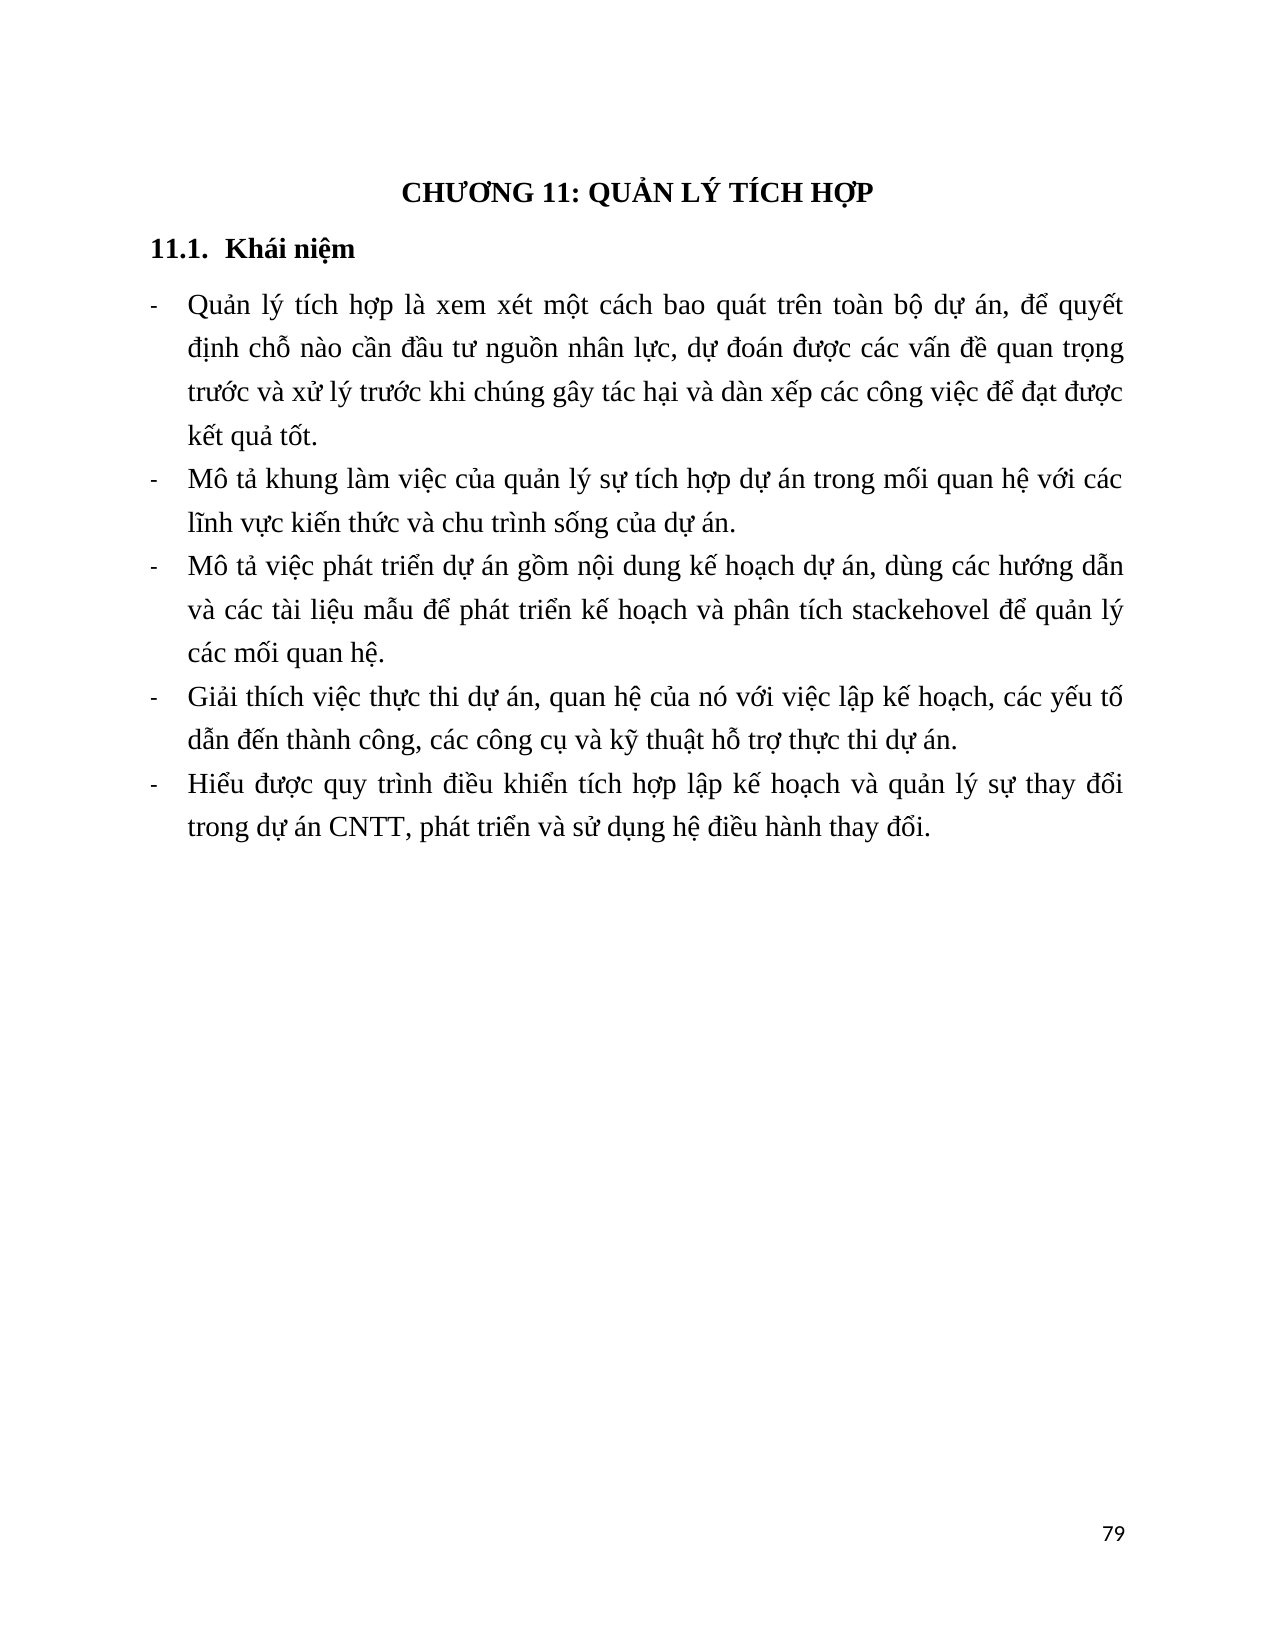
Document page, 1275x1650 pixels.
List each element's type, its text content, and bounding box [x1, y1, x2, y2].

list Mô tả khung làm việc của quản lý sự tích hợp dự án trong mối quan hệ với các lĩnh vực kiến thức và chu trình sống của dự án. [150, 461, 1125, 538]
subtitle CHƯƠNG 11: QUẢN LÝ TÍCH HỢP [150, 175, 1125, 208]
list Giải thích việc thực thi dự án, quan hệ của nó với việc lập kế hoạch, các yếu tố dẫn đến thành công, các công cụ và kỹ thuật hỗ trợ thực thi dự án. [150, 679, 1125, 756]
list Mô tả việc phát triển dự án gồm nội dung kế hoạch dự án, dùng các hướng dẫn và các tài liệu mẫu để phát triển kế hoạch và phân tích stackehovel để quản lý các mối quan hệ. [150, 548, 1125, 669]
subtitle 11.1. Khái niệm [150, 231, 1125, 264]
list Quản lý tích hợp là xem xét một cách bao quát trên toàn bộ dự án, để quyết định chỗ nào cần đầu tư nguồn nhân lực, dự đoán được các vấn đề quan trọng trước và xử lý trước khi chúng gây tác hại và dàn xếp các công việc để đạt được kết quả tốt. [150, 287, 1125, 451]
list Hiểu được quy trình điều khiển tích hợp lập kế hoạch và quản lý sự thay đổi trong dự án CNTT, phát triển và sử dụng hệ điều hành thay đổi. [150, 766, 1125, 843]
